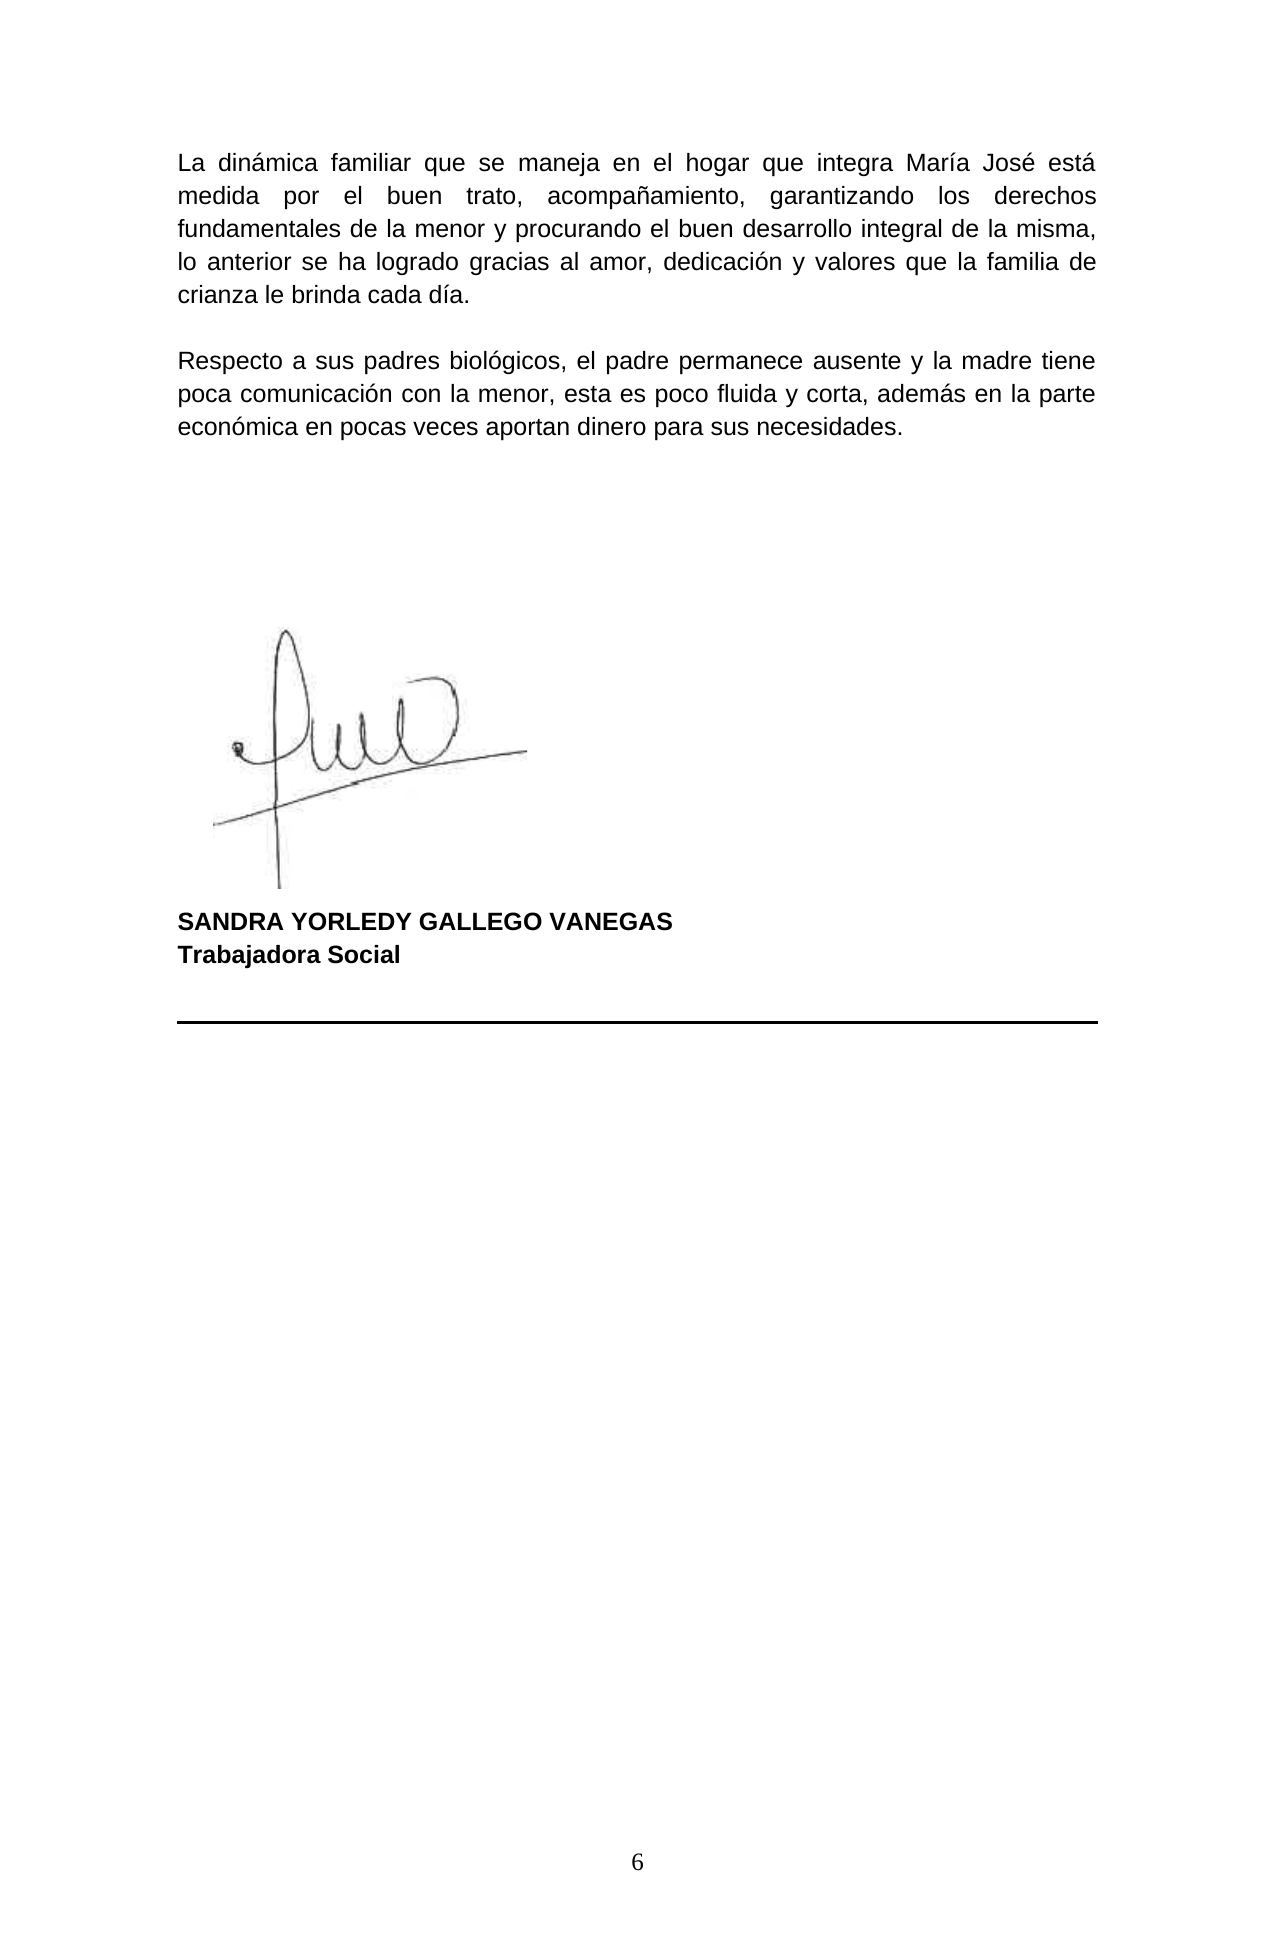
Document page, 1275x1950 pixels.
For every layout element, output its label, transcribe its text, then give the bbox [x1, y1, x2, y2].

text La dinámica familiar que se maneja en el hogar que integra María José está medida por el buen trato, acompañamiento, garantizando los derechos fundamentales de la menor y procurando el buen desarrollo integral de la misma, lo anterior se ha logrado gracias al amor, dedicación y valores que la familia de crianza le brinda cada día. [177, 148, 1098, 308]
text Trabajadora Social [177, 940, 1098, 1021]
text SANDRA YORLEDY GALLEGO VANEGAS [177, 907, 1098, 936]
text Respecto a sus padres biológicos, el padre permanece ausente y la madre tiene poca comunicación con la menor, esta es poco fluida y corta, además en la parte económica en pocas veces aportan dinero para sus necesidades. [177, 346, 1098, 441]
